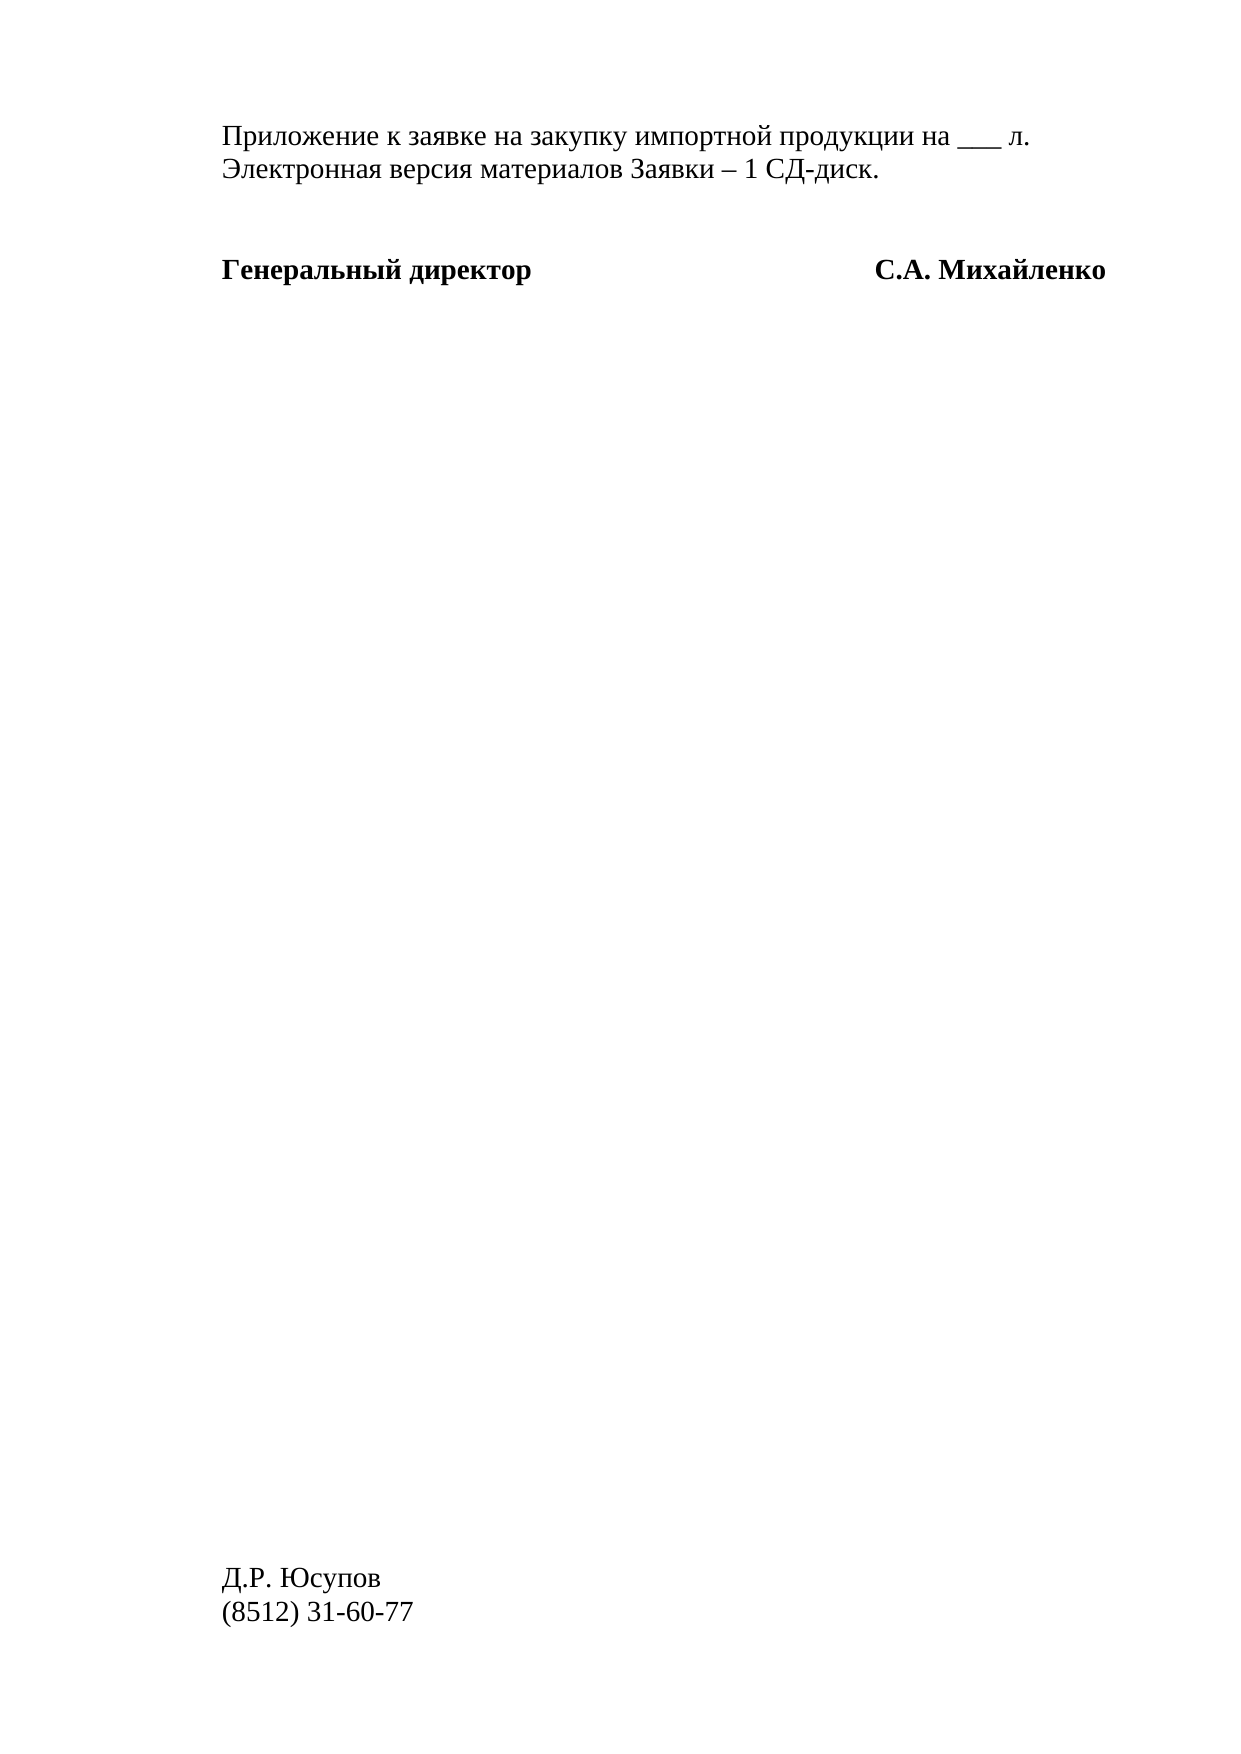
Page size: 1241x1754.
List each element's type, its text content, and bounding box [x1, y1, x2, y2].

text (8512) 31-60-77 [148, 1594, 1152, 1627]
text Приложение к заявке на закупку импортной продукции на ___ л. [148, 118, 1152, 152]
text Генеральный директор С.А. Михайленко [148, 252, 1152, 286]
text Электронная версия материалов Заявки – 1 СД-диск. [148, 152, 1152, 185]
text Д.Р. Юсупов [148, 1560, 1152, 1594]
